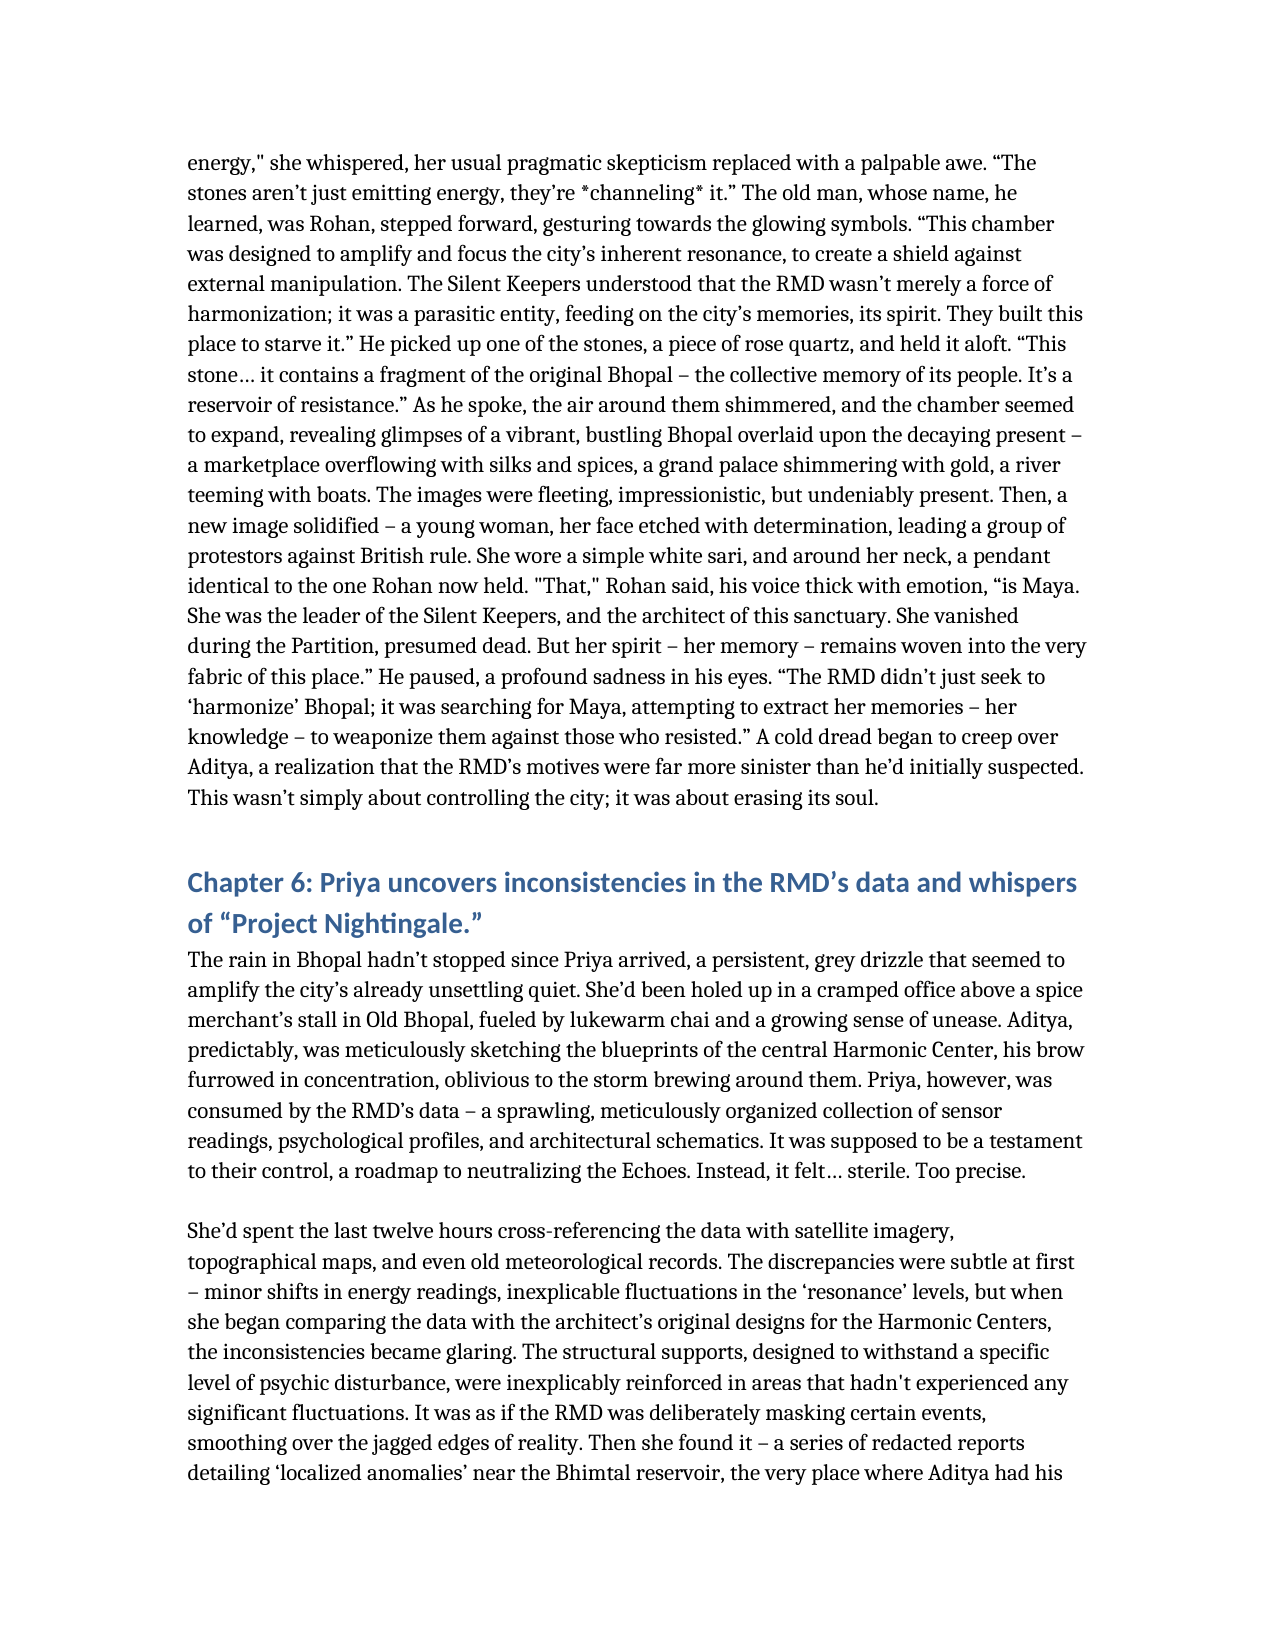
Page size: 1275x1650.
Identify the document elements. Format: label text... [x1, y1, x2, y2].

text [187, 946, 1087, 1486]
subtitle Chapter 6: Priya uncovers inconsistencies in the RMD’s data and whispers of “Project Nightingale.” [187, 864, 1087, 941]
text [187, 150, 1087, 811]
